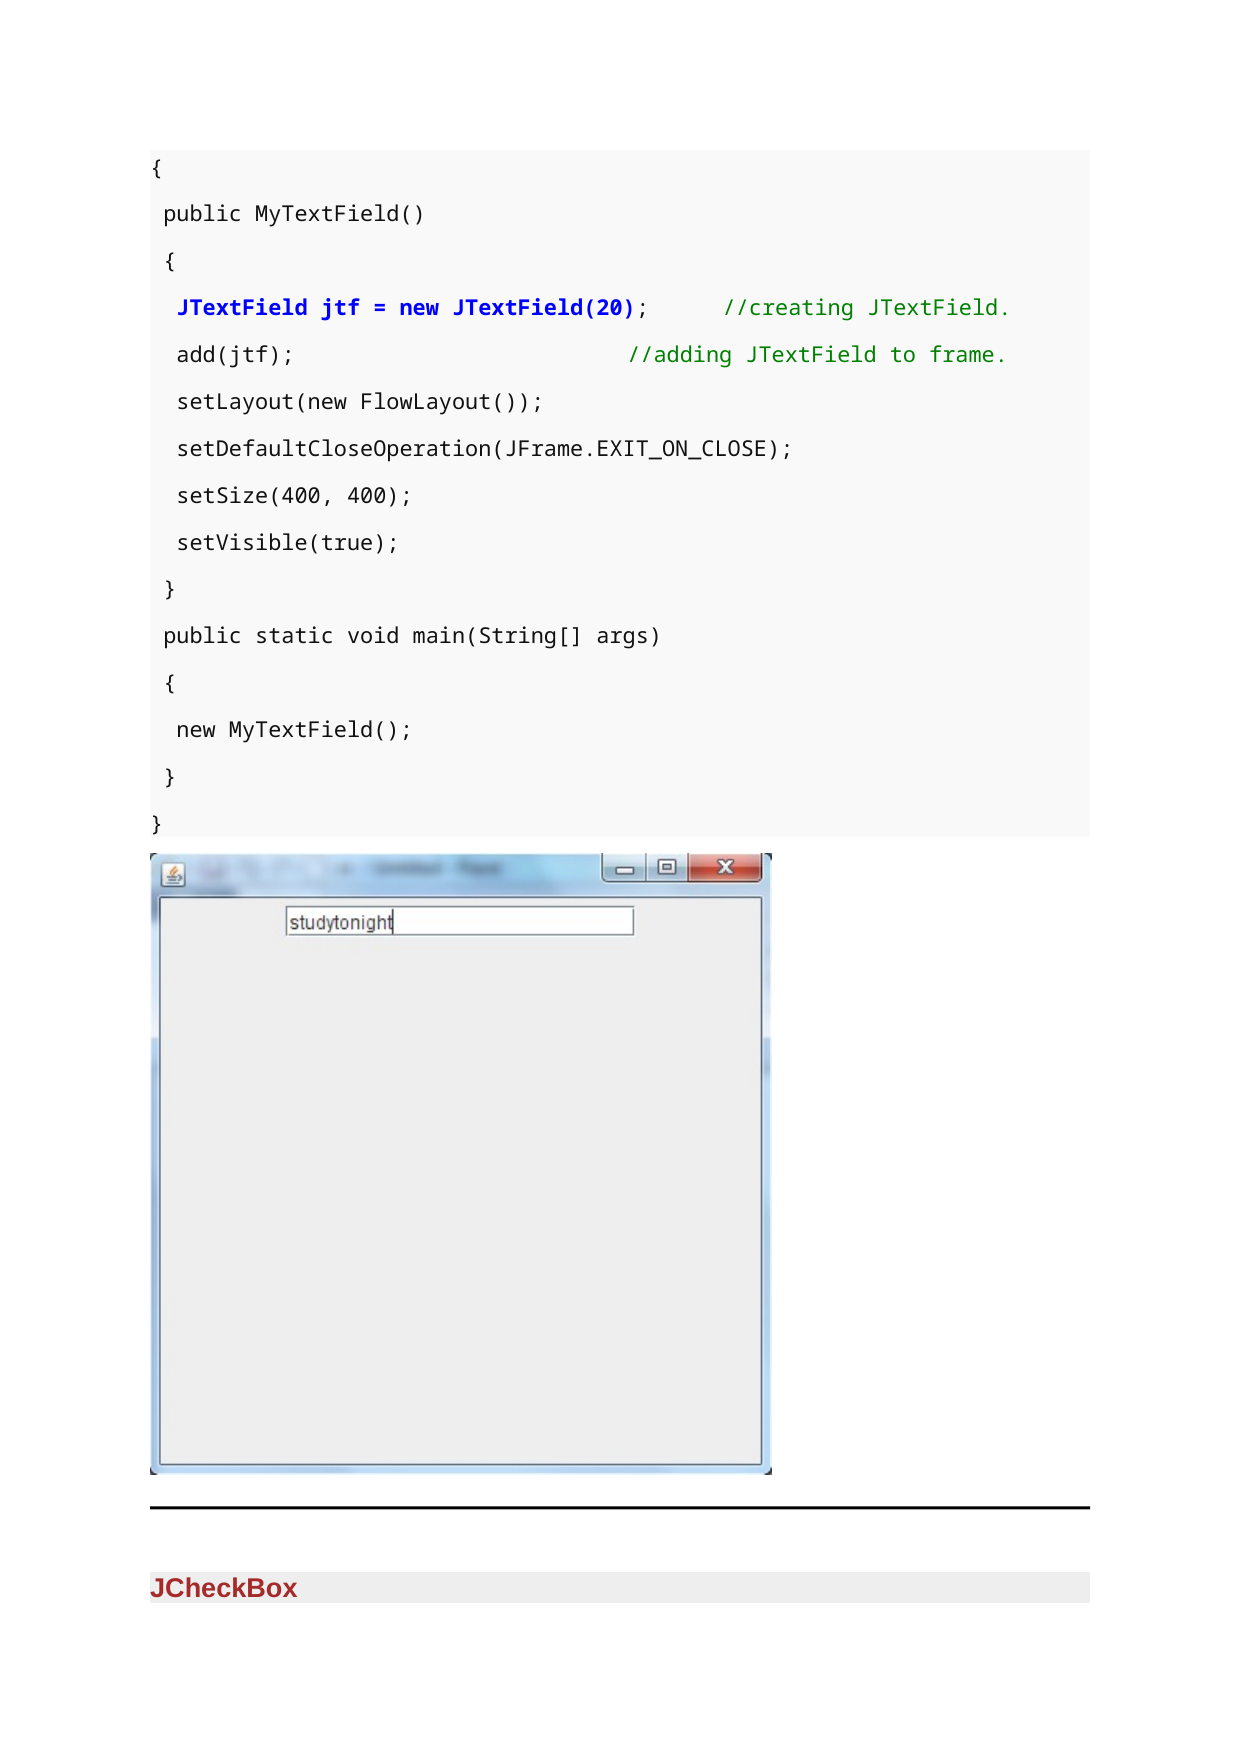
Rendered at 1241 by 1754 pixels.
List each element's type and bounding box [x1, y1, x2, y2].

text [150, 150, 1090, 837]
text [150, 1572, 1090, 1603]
picture [150, 853, 772, 1475]
